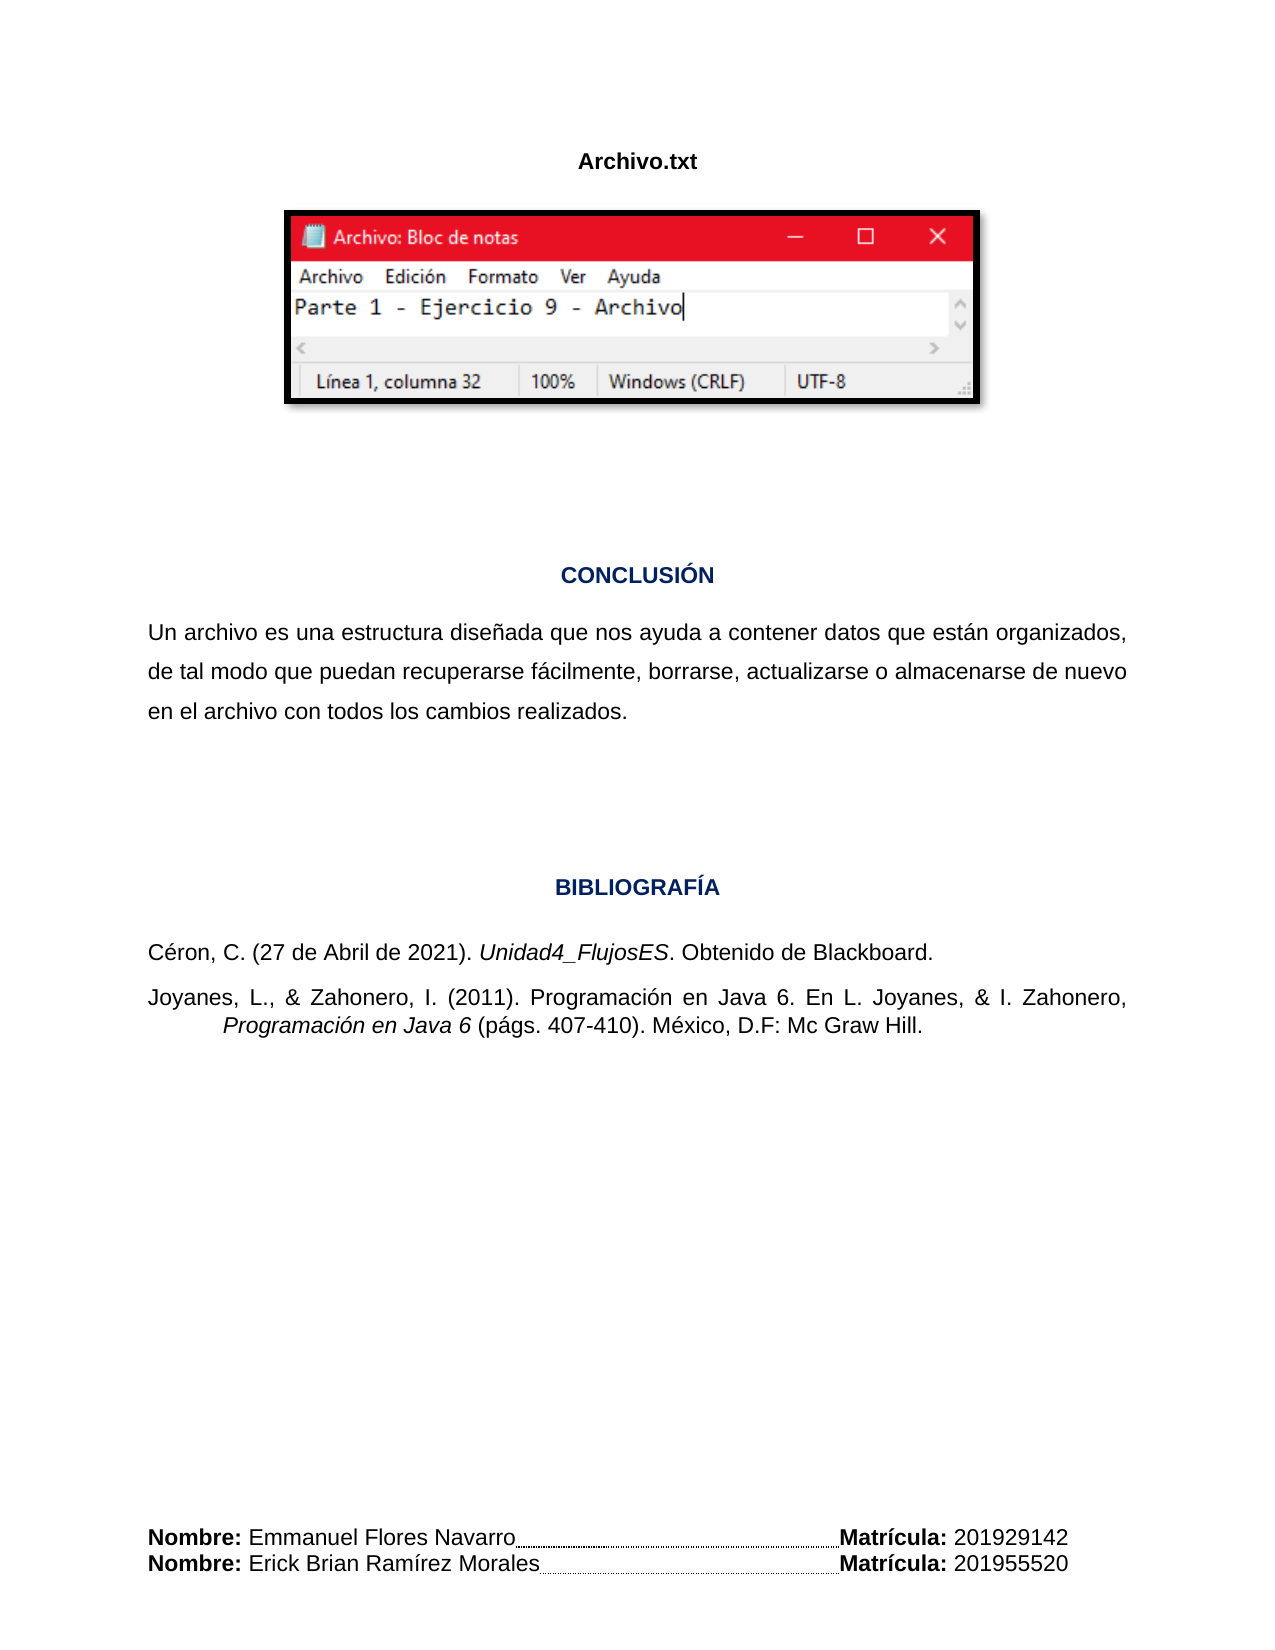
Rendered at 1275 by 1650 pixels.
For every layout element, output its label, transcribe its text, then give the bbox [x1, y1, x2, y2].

text Un archivo es una estructura diseñada que nos ayuda a contener datos que están organizados, de tal modo que puedan recuperarse fácilmente, borrarse, actualizarse o almacenarse de nuevo en el archivo con todos los cambios realizados. [148, 619, 1127, 724]
text Archivo.txt [148, 148, 1127, 174]
picture [291, 216, 973, 398]
text CONCLUSIÓN [148, 562, 1127, 589]
